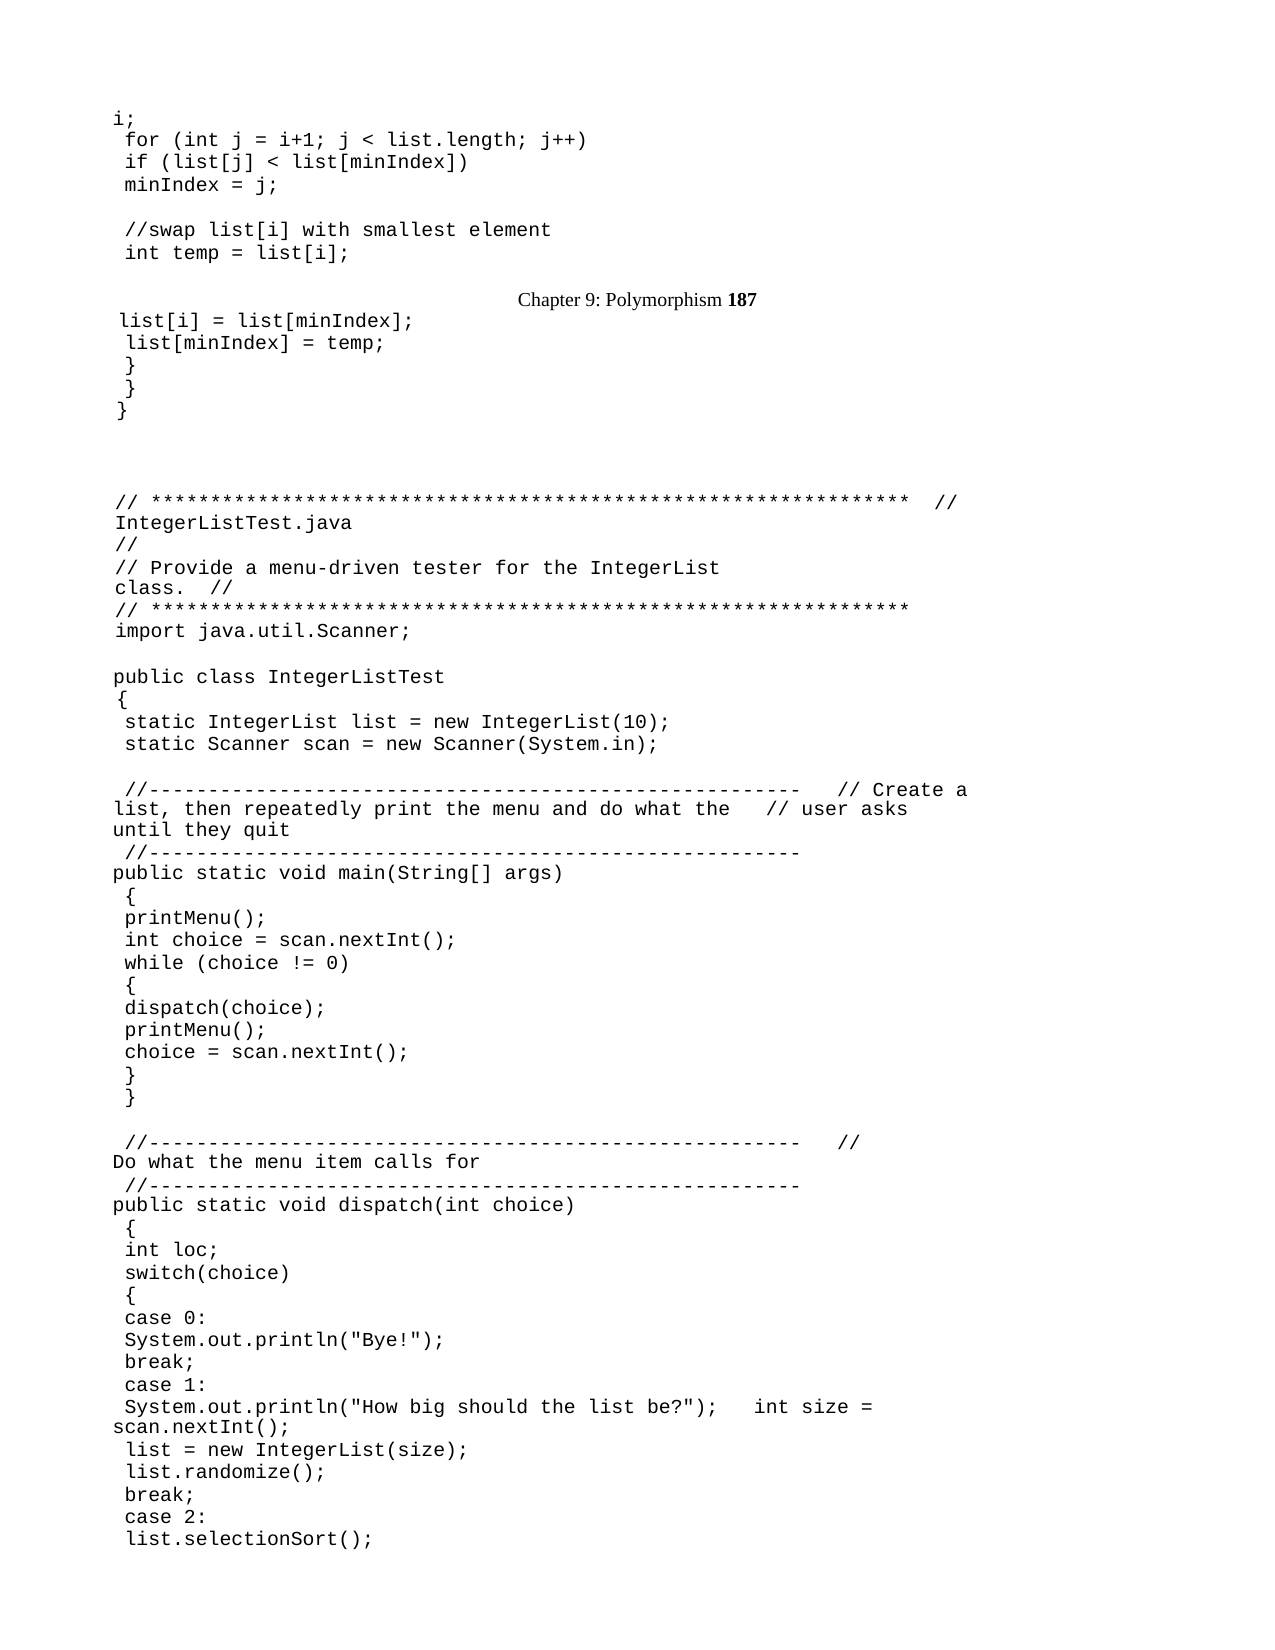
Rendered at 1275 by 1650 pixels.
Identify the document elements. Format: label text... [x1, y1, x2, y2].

text { [112, 1285, 1173, 1308]
text list[minIndex] = temp; [112, 333, 1173, 355]
text } [112, 355, 1173, 378]
text list.selectionSort(); [112, 1529, 1173, 1552]
text { [116, 689, 1173, 712]
text choice = scan.nextInt(); [112, 1042, 1173, 1065]
text //------------------------------------------------------- // Create a list, then repeatedly print the menu and do what the // user asks until they quit [112, 779, 975, 842]
text System.out.println("Bye!"); [112, 1330, 1173, 1352]
text case 0: [112, 1308, 1173, 1330]
text System.out.println("How big should the list be?"); int size = scan.nextInt(); [112, 1397, 900, 1439]
text // [114, 535, 1173, 558]
text dispatch(choice); [112, 998, 1173, 1020]
text list = new IntegerList(size); [112, 1440, 1173, 1462]
text list[i] = list[minIndex]; [112, 311, 1173, 333]
text break; [112, 1484, 1173, 1507]
text } [112, 378, 1173, 400]
text int loc; [112, 1240, 1173, 1263]
text int temp = list[i]; [112, 243, 1173, 265]
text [112, 108, 950, 129]
text case 1: [112, 1375, 1173, 1397]
text if (list[j] < list[minIndex]) [112, 152, 1173, 175]
text minIndex = j; [112, 175, 1173, 197]
text printMenu(); [112, 908, 1173, 930]
text Chapter 9: Polymorphism 187 [101, 288, 1173, 311]
text // Provide a menu-driven tester for the IntegerList class. // [114, 558, 850, 600]
text //swap list[i] with smallest element [112, 220, 1173, 243]
text while (choice != 0) [112, 953, 1173, 975]
text //------------------------------------------------------- public static void main(String[] args) [112, 843, 888, 885]
text } [112, 1087, 1173, 1109]
text static IntegerList list = new IntegerList(10); [112, 712, 1173, 734]
text printMenu(); [112, 1020, 1173, 1042]
text break; [112, 1352, 1173, 1375]
text { [112, 975, 1173, 998]
text case 2: [112, 1507, 1173, 1529]
text public class IntegerListTest [113, 667, 1173, 689]
text //------------------------------------------------------- // Do what the menu item calls for [112, 1133, 888, 1175]
text switch(choice) [112, 1263, 1173, 1285]
text // **************************************************************** // IntegerListTest.java [114, 493, 963, 535]
text } [112, 1065, 1173, 1087]
text static Scanner scan = new Scanner(System.in); [112, 734, 1173, 756]
text // **************************************************************** import java.util.Scanner; [114, 601, 963, 643]
text //------------------------------------------------------- public static void dispatch(int choice) [112, 1175, 888, 1218]
text int choice = scan.nextInt(); [112, 930, 1173, 953]
text list.randomize(); [112, 1462, 1173, 1484]
text { [112, 1218, 1173, 1240]
text for (int j = i+1; j < list.length; j++) [112, 130, 1173, 152]
text } [116, 400, 1173, 423]
text { [112, 886, 1173, 908]
